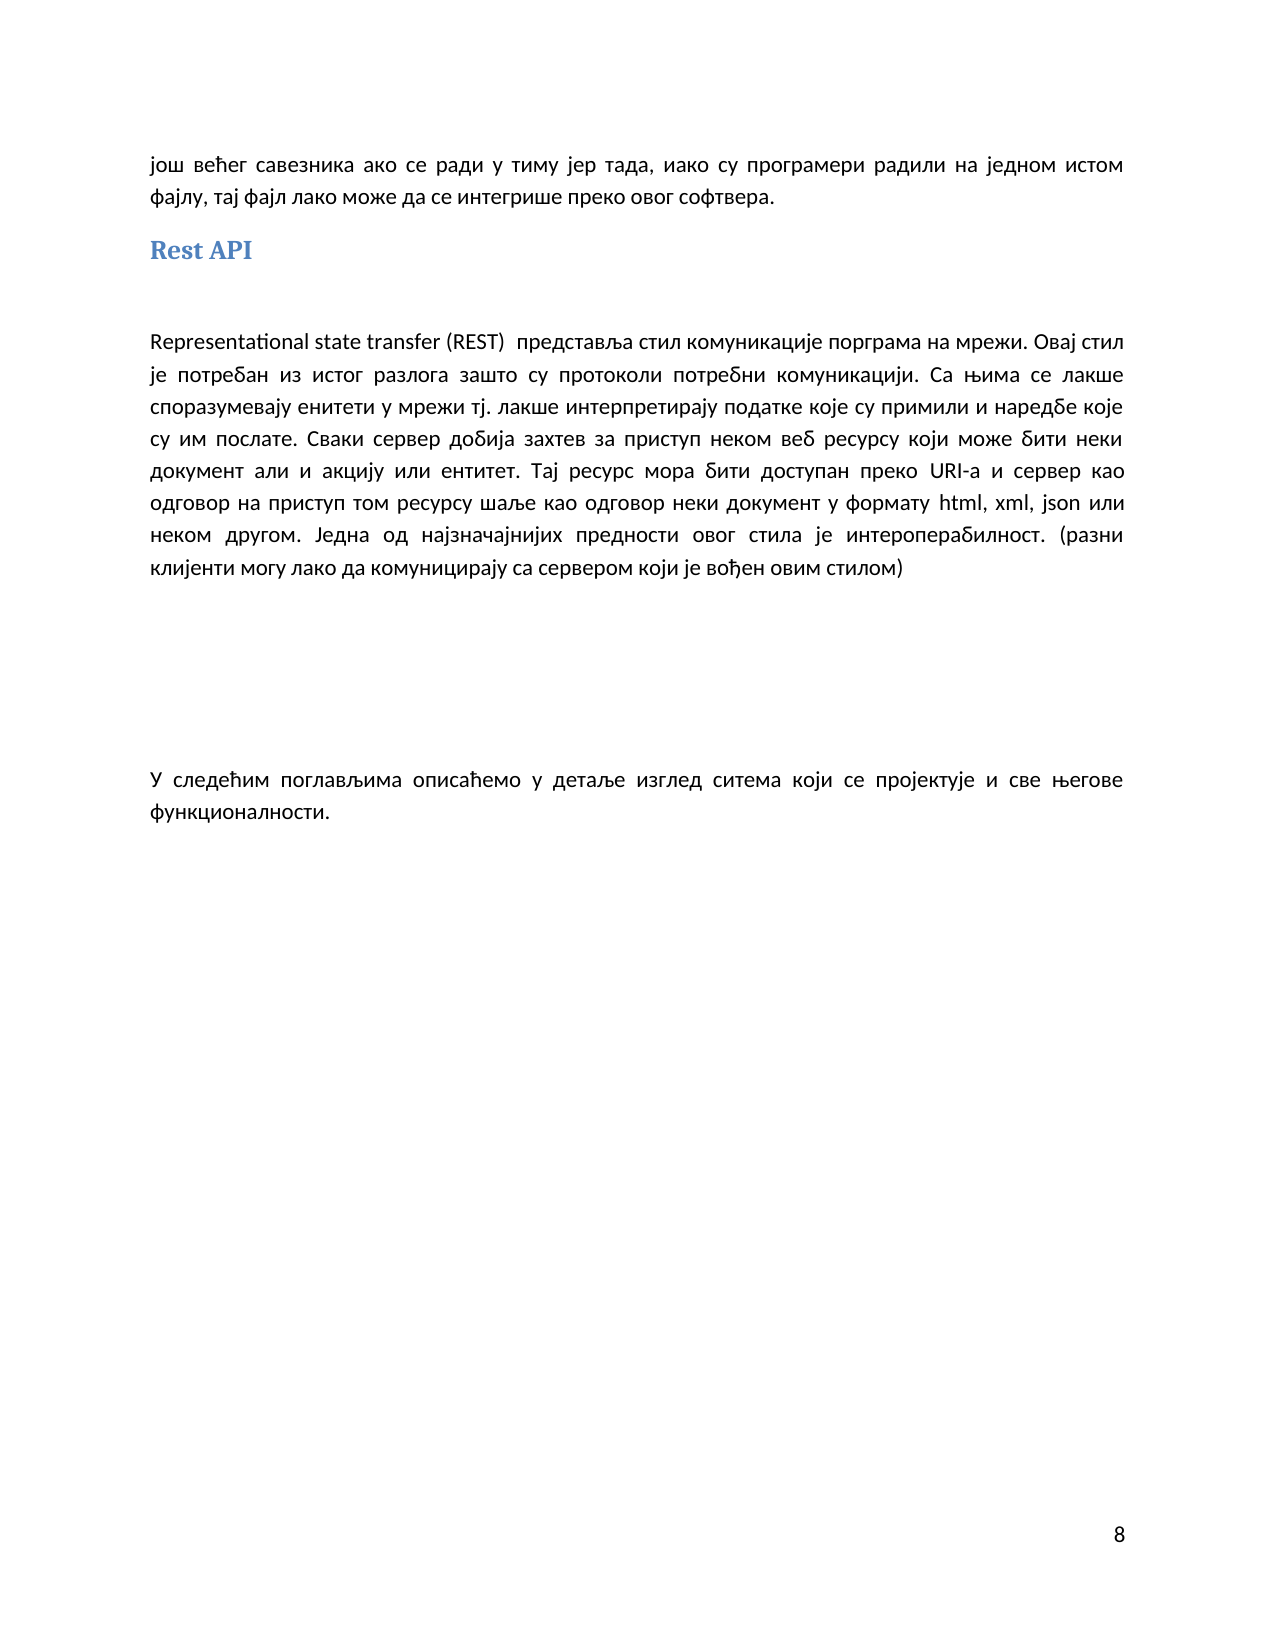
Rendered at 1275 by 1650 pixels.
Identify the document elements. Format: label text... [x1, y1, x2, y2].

text Representational state transfer (REST) представља стил комуникације порграма на мрежи. Овај стил је потребан из истог разлога зашто су протоколи потребни комуникацији. Са њима се лакше споразумевају енитети у мрежи тј. лакше интерпретирају податке које су примили и наредбе које су им послате. Сваки сервер добија захтев за приступ неком веб ресурсу који може бити неки документ али и акцију или ентитет. Тај ресурс мора бити доступан преко URI-а и сервер као одговор на приступ том ресурсу шаље као одговор неки документ у формату html, xml, json или неком другом. Једна од најзначајнијих предности овог стила је интероперабилност. (разни клијенти могу лако да комуницирају са сервером који је вођен овим стилом) [150, 327, 1125, 581]
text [150, 150, 1125, 210]
text У следећим поглављима описаћемо у детаље изглед ситема који се пројектује и све његове функционалности. [150, 765, 1125, 825]
text Rest API [150, 235, 1125, 266]
